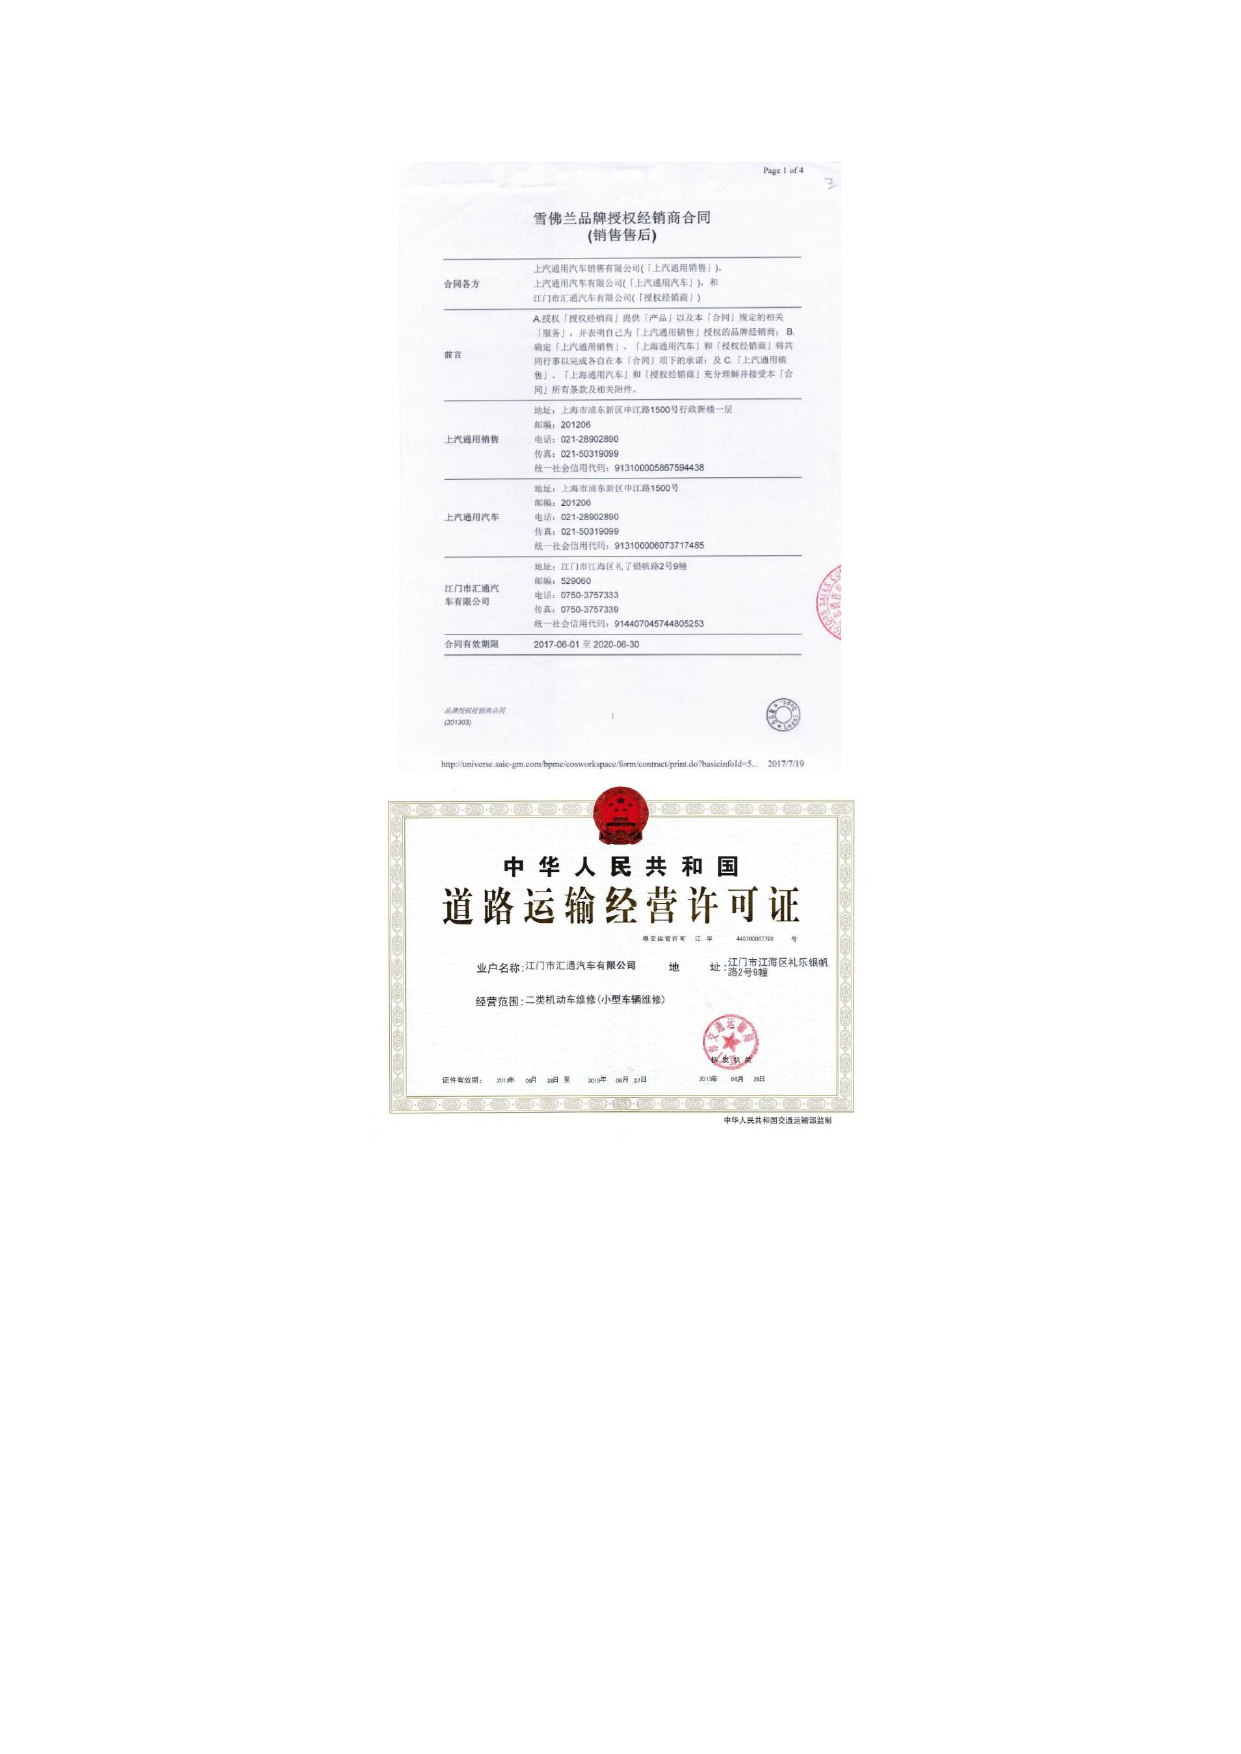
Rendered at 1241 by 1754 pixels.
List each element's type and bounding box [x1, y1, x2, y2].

picture [399, 162, 842, 775]
picture [363, 779, 877, 1139]
